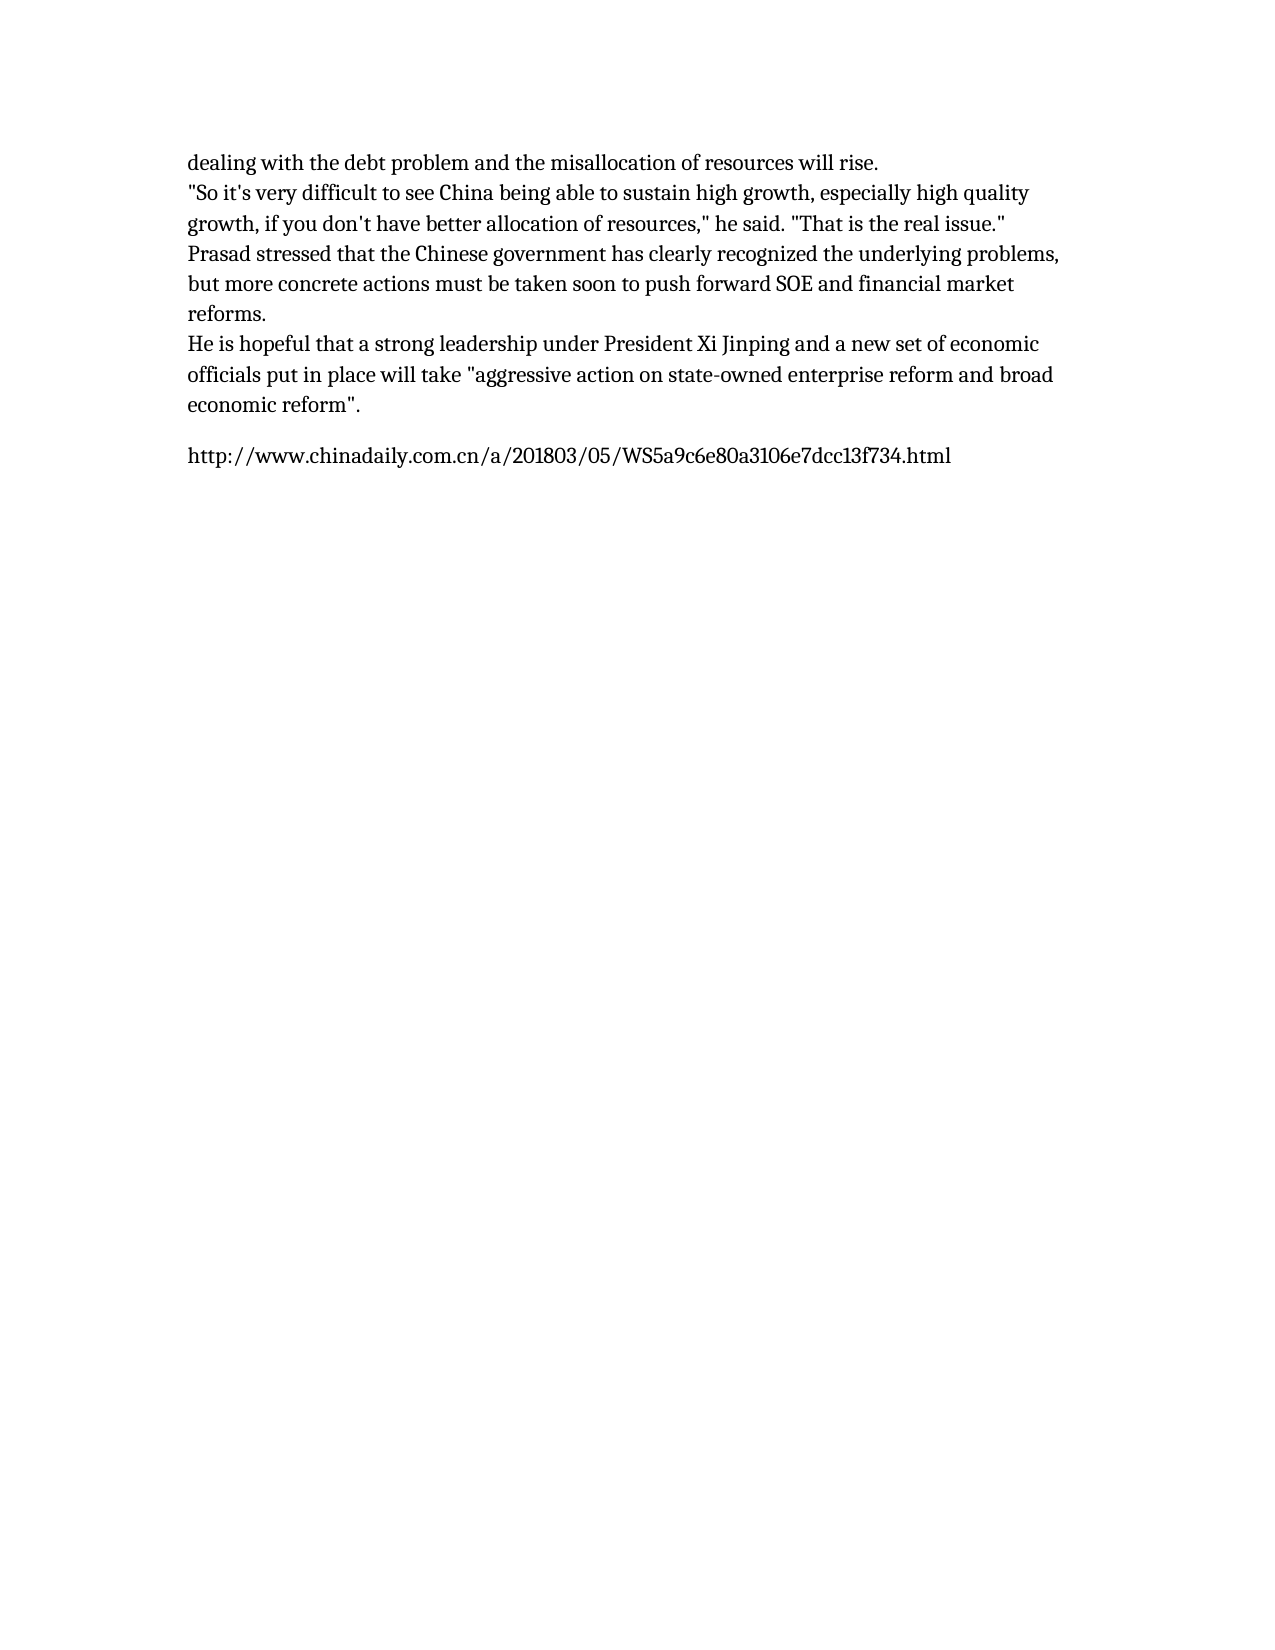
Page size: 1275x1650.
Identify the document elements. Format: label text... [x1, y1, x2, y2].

text http://www.chinadaily.com.cn/a/201803/05/WS5a9c6e80a3106e7dcc13f734.html [187, 443, 1087, 469]
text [187, 150, 1087, 418]
